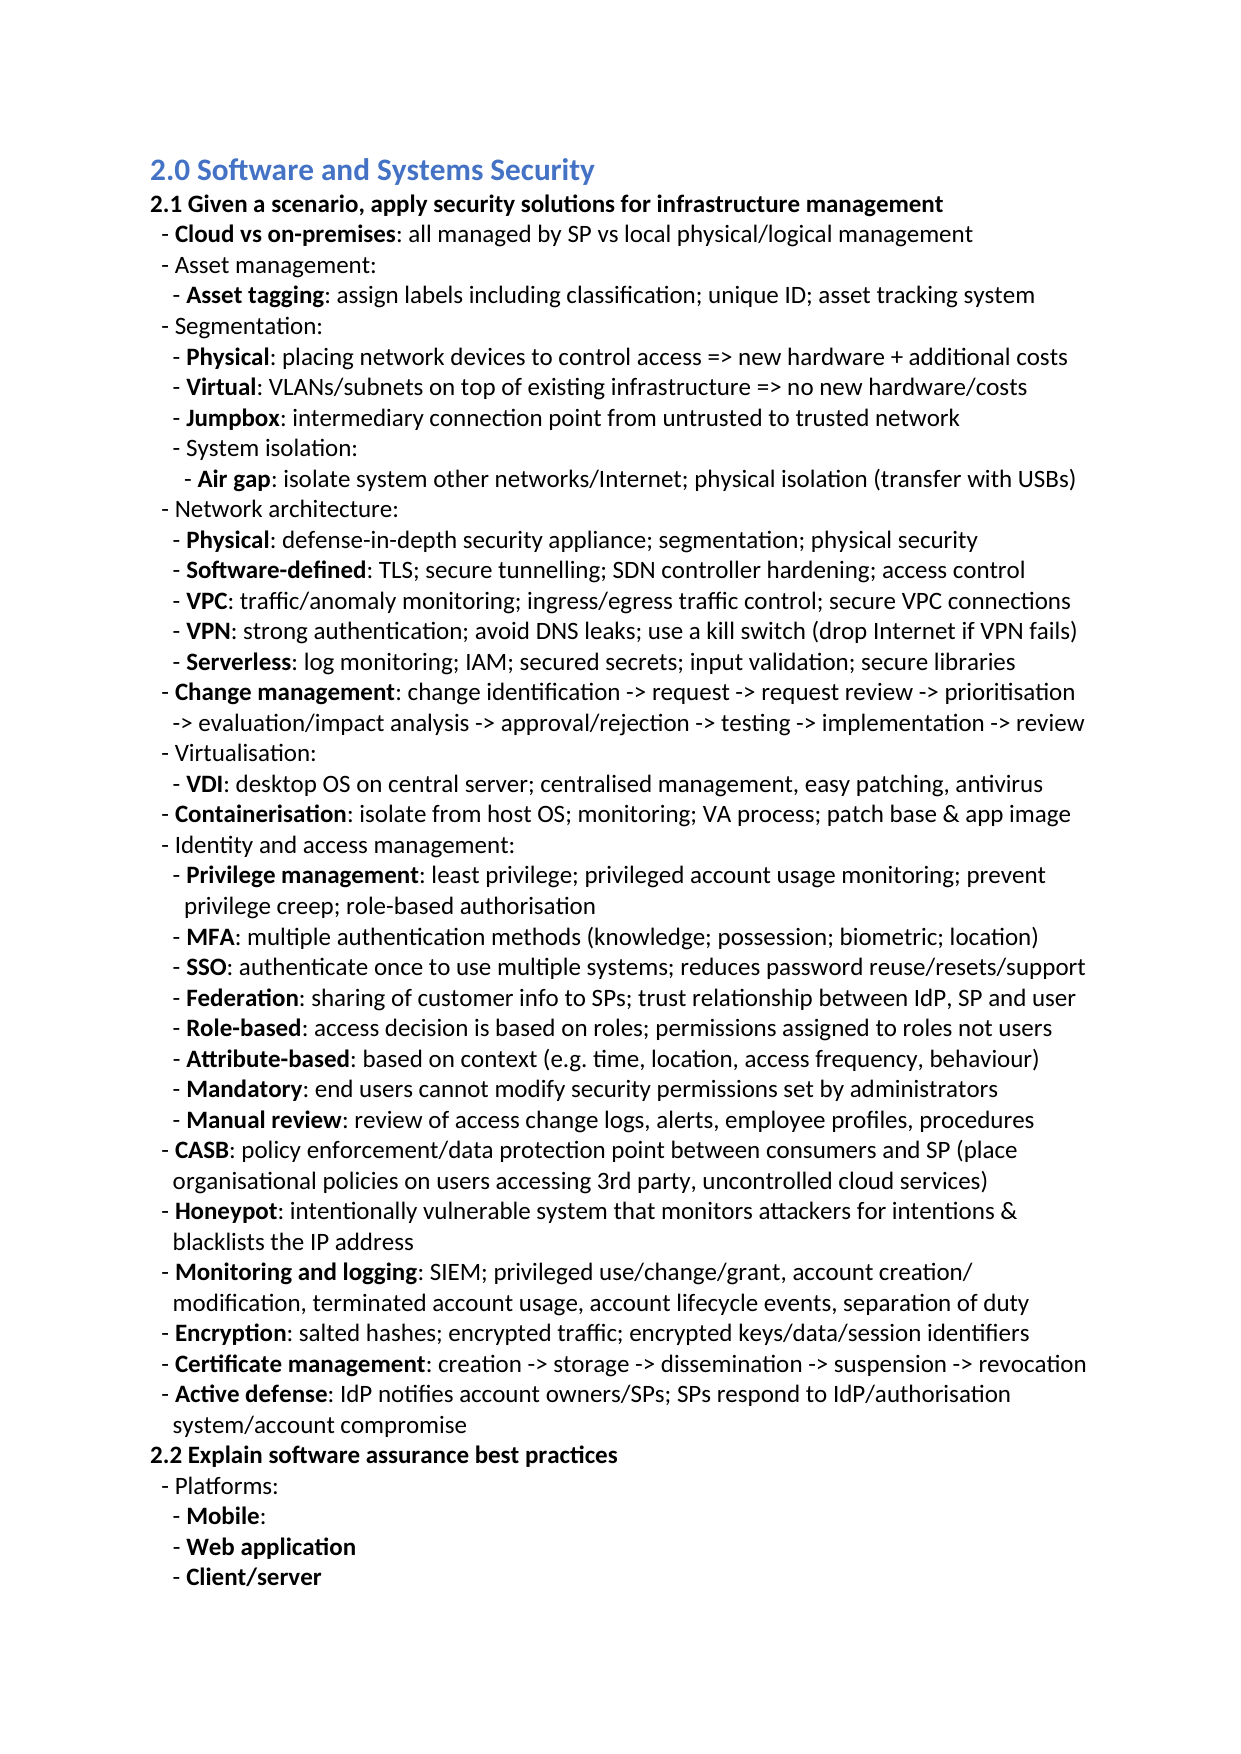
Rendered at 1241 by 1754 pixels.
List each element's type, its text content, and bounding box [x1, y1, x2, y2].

text - Physical: defense-in-depth security appliance; segmentation; physical security [150, 524, 1090, 554]
text - Network architecture: [150, 493, 1090, 524]
text - Virtualisation: [150, 737, 1090, 768]
text - Active defense: IdP notifies account owners/SPs; SPs respond to IdP/authorisation system/account compromise [150, 1378, 1090, 1439]
text - Virtual: VLANs/subnets on top of existing infrastructure => no new hardware/costs [150, 371, 1090, 402]
text - Containerisation: isolate from host OS; monitoring; VA process; patch base & app image [150, 798, 1090, 829]
text - Jumpbox: intermediary connection point from untrusted to trusted network [150, 402, 1090, 432]
text - VPN: strong authentication; avoid DNS leaks; use a kill switch (drop Internet if VPN fails) [150, 615, 1090, 646]
text - Cloud vs on-premises: all managed by SP vs local physical/logical management [150, 219, 1090, 249]
text - Manual review: review of access change logs, alerts, employee profiles, procedures [150, 1104, 1090, 1134]
text 2.1 Given a scenario, apply security solutions for infrastructure management [150, 188, 1090, 219]
text - Air gap: isolate system other networks/Internet; physical isolation (transfer with USBs) [150, 463, 1090, 493]
text - Change management: change identification -> request -> request review -> prioritisation -> evaluation/impact analysis -> approval/rejection -> testing -> implementation -> review [150, 676, 1090, 737]
text - CASB: policy enforcement/data protection point between consumers and SP (place organisational policies on users accessing 3rd party, uncontrolled cloud services) [150, 1134, 1090, 1195]
text - VPC: traffic/anomaly monitoring; ingress/egress traffic control; secure VPC connections [150, 585, 1090, 615]
text - Web application [150, 1531, 1090, 1562]
text - Software-defined: TLS; secure tunnelling; SDN controller hardening; access control [150, 554, 1090, 585]
text - Serverless: log monitoring; IAM; secured secrets; input validation; secure libraries [150, 646, 1090, 676]
text - Client/server [150, 1562, 1090, 1592]
text - Attribute-based: based on context (e.g. time, location, access frequency, behaviour) [150, 1043, 1090, 1073]
text 2.2 Explain software assurance best practices [150, 1439, 1090, 1470]
text - SSO: authenticate once to use multiple systems; reduces password reuse/resets/support [150, 951, 1090, 982]
text - Certificate management: creation -> storage -> dissemination -> suspension -> revocation [150, 1348, 1090, 1378]
text - System isolation: [150, 432, 1090, 463]
text - VDI: desktop OS on central server; centralised management, easy patching, antivirus [150, 768, 1090, 798]
text - Privilege management: least privilege; privileged account usage monitoring; prevent privilege creep; role-based authorisation [150, 859, 1090, 921]
text - Mobile: [150, 1501, 1090, 1531]
text - Asset management: [150, 249, 1090, 280]
text - Identity and access management: [150, 829, 1090, 859]
text - Segmentation: [150, 310, 1090, 341]
text - Physical: placing network devices to control access => new hardware + additional costs [150, 341, 1090, 371]
text - Asset tagging: assign labels including classification; unique ID; asset tracking system [150, 280, 1090, 310]
text - Mandatory: end users cannot modify security permissions set by administrators [150, 1073, 1090, 1104]
text - Monitoring and logging: SIEM; privileged use/change/grant, account creation/ modification, terminated account usage, account lifecycle events, separation of duty [150, 1256, 1090, 1317]
text - MFA: multiple authentication methods (knowledge; possession; biometric; location) [150, 921, 1090, 951]
text - Role-based: access decision is based on roles; permissions assigned to roles not users [150, 1012, 1090, 1043]
text 2.0 Software and Systems Security [150, 150, 1090, 188]
text - Federation: sharing of customer info to SPs; trust relationship between IdP, SP and user [150, 982, 1090, 1012]
text - Platforms: [150, 1470, 1090, 1501]
text - Honeypot: intentionally vulnerable system that monitors attackers for intentions & blacklists the IP address [150, 1195, 1090, 1256]
text - Encryption: salted hashes; encrypted traffic; encrypted keys/data/session identifiers [150, 1317, 1090, 1348]
